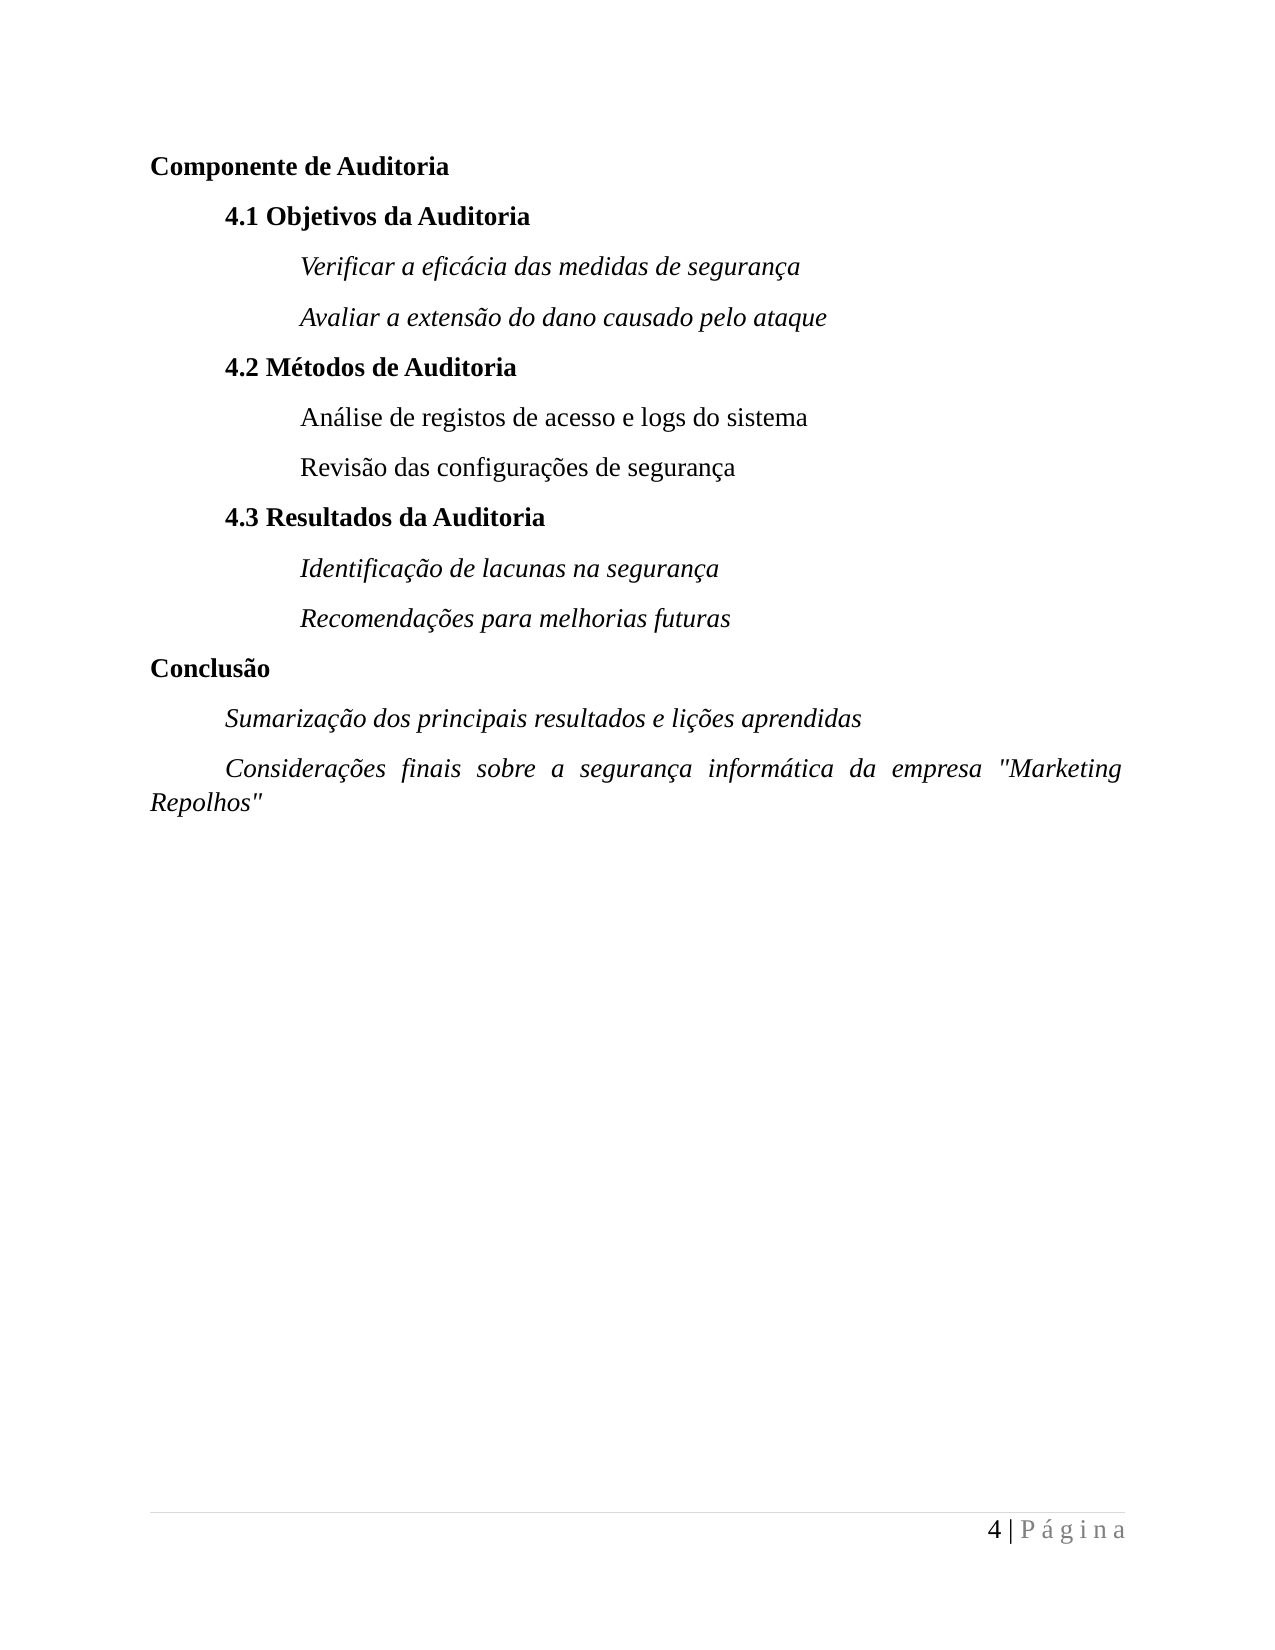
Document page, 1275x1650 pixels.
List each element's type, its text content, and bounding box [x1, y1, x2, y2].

text 4.2 Métodos de Auditoria [225, 351, 1125, 382]
text 4.1 Objetivos da Auditoria [225, 200, 1125, 231]
text Sumarização dos principais resultados e lições aprendidas [150, 702, 1125, 733]
text Avaliar a extensão do dano causado pelo ataque [225, 301, 1125, 332]
text Considerações finais sobre a segurança informática da empresa "Marketing Repolhos" [150, 752, 1125, 817]
text 4.3 Resultados da Auditoria [225, 501, 1125, 533]
text Identificação de lacunas na segurança [225, 552, 1125, 583]
text Conclusão [150, 652, 1125, 683]
text Revisão das configurações de segurança [225, 451, 1125, 482]
text Recomendações para melhorias futuras [225, 602, 1125, 633]
text Análise de registos de acesso e logs do sistema [225, 401, 1125, 432]
text Componente de Auditoria [150, 150, 1125, 181]
text Verificar a eficácia das medidas de segurança [225, 250, 1125, 282]
